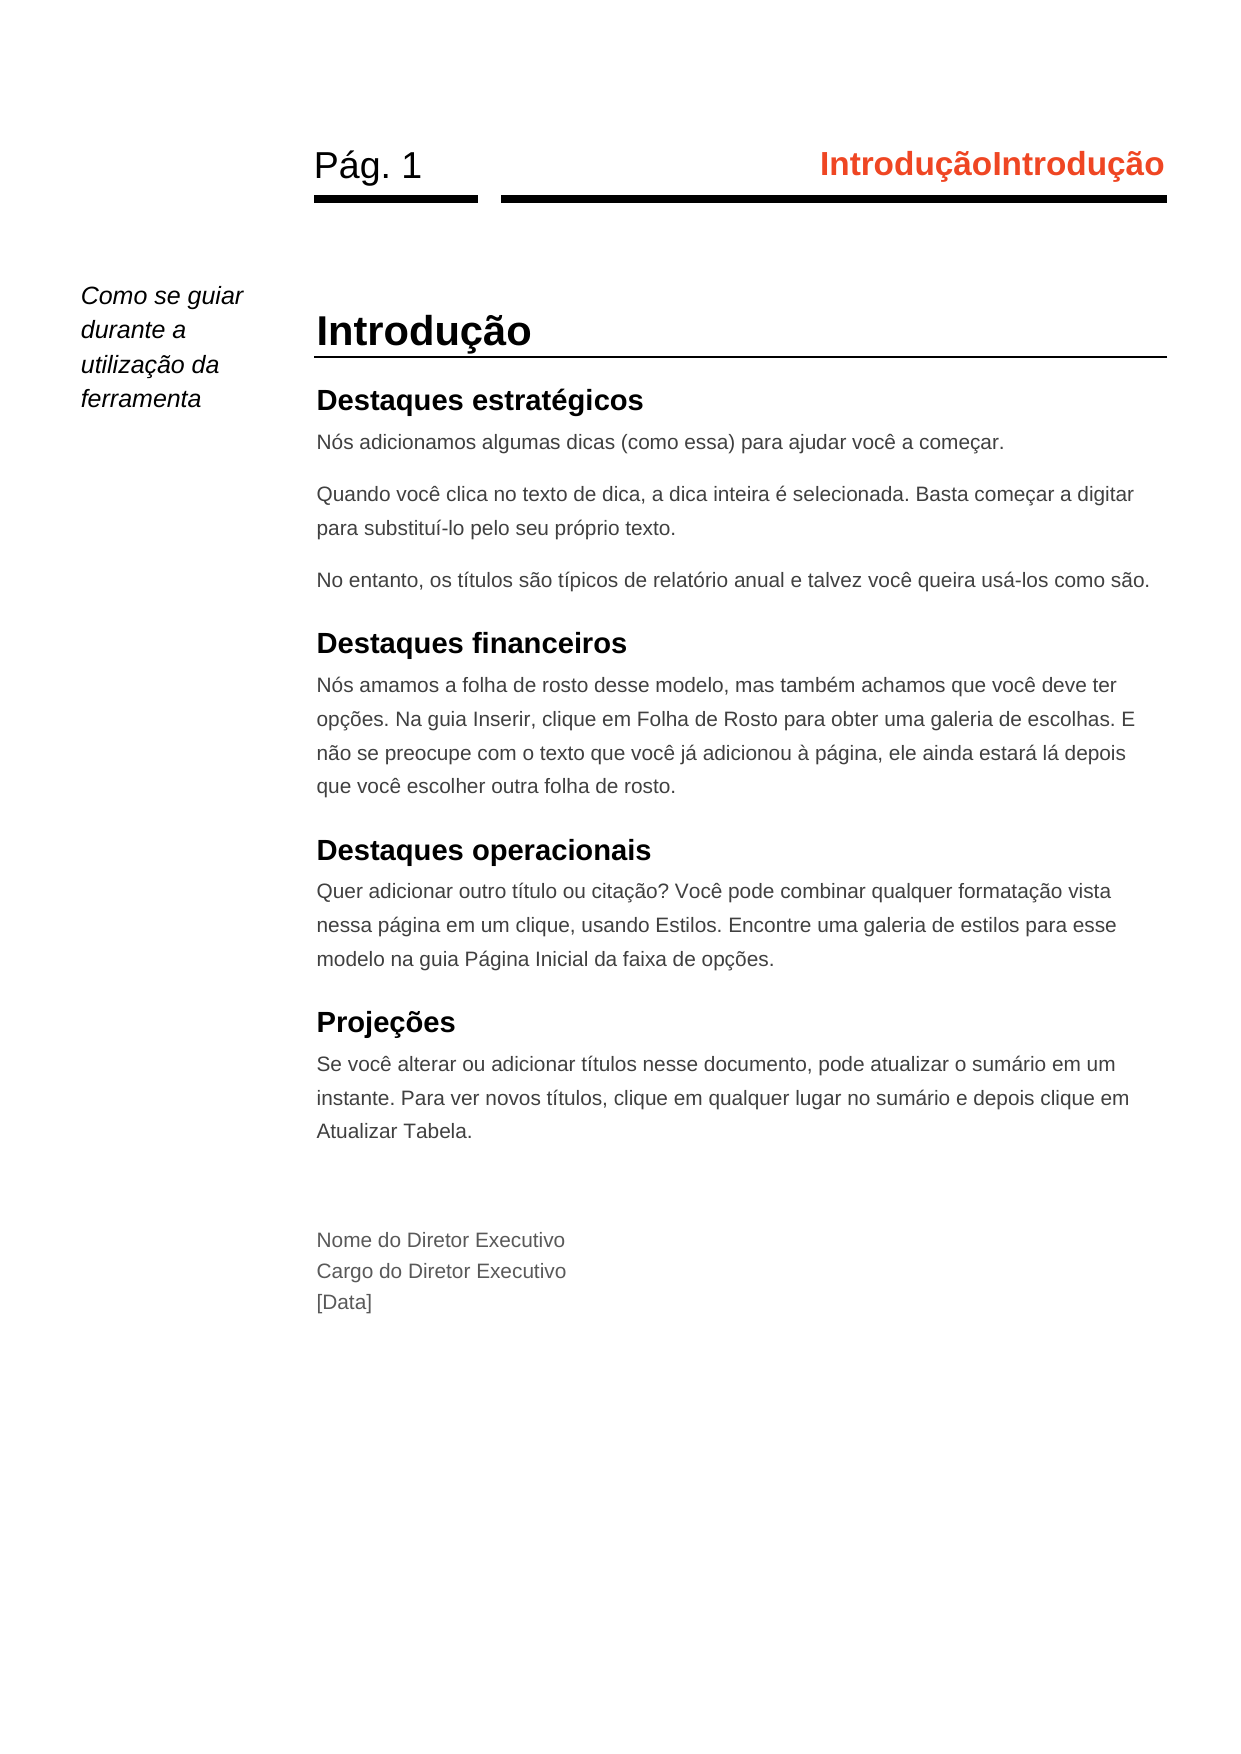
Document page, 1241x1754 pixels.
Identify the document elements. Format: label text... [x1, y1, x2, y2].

text Introdução [314, 306, 1167, 356]
text Projeções [314, 1005, 1167, 1038]
text Destaques financeiros [314, 626, 1167, 660]
text Destaques operacionais [314, 832, 1167, 866]
text Destaques estratégicos [314, 383, 1167, 416]
